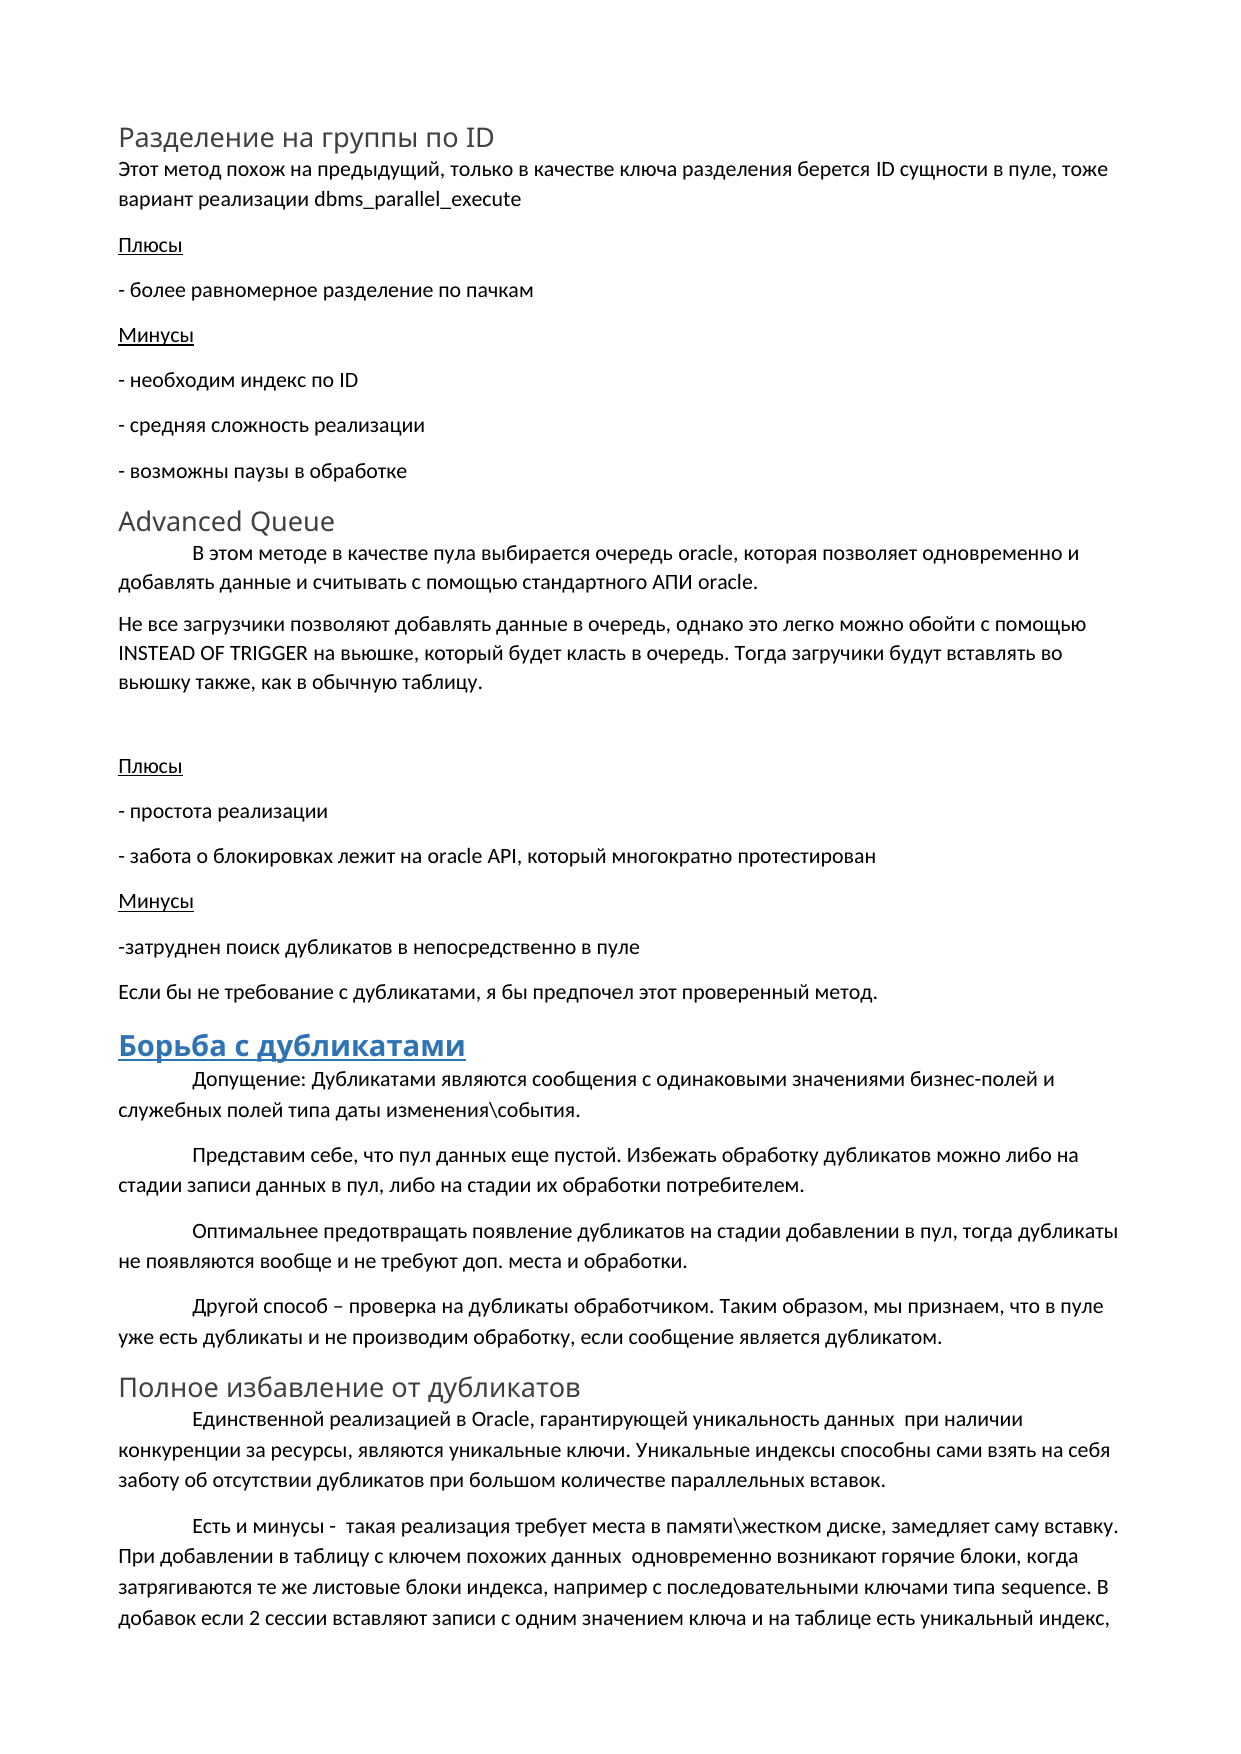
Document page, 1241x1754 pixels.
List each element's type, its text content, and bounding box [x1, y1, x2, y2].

text - возможны паузы в обработке [118, 457, 1122, 483]
text Если бы не требование с дубликатами, я бы предпочел этот проверенный метод. [118, 978, 1122, 1005]
text Не все загрузчики позволяют добавлять данные в очередь, однако это легко можно обойти с помощью INSTEAD OF TRIGGER на вьюшке, который будет класть в очередь. Тогда загручики будут вставлять во вьюшку также, как в обычную таблицу. [118, 610, 1122, 695]
subtitle Разделение на группы по ID [118, 118, 1122, 155]
text - средняя сложность реализации [118, 412, 1122, 438]
text - забота о блокировках лежит на oracle API, который многократно протестирован [118, 842, 1122, 869]
text Допущение: Дубликатами являются сообщения с одинаковыми значениями бизнес-полей и служебных полей типа даты изменения\события. [118, 1065, 1122, 1122]
subtitle Advanced Queue [118, 502, 1122, 539]
text Представим себе, что пул данных еще пустой. Избежать обработку дубликатов можно либо на стадии записи данных в пул, либо на стадии их обработки потребителем. [118, 1141, 1122, 1198]
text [118, 1512, 1122, 1630]
text - более равномерное разделение по пачкам [118, 276, 1122, 303]
text - необходим индекс по ID [118, 366, 1122, 393]
text Этот метод похож на предыдущий, только в качестве ключа разделения берется ID сущности в пуле, тоже вариант реализации dbms_parallel_execute [118, 155, 1122, 212]
text Минусы [118, 321, 1122, 348]
subtitle Борьба с дубликатами [118, 1025, 1122, 1065]
text Минусы [118, 888, 1122, 914]
text -затруднен поиск дубликатов в непосредственно в пуле [118, 933, 1122, 959]
text Единственной реализацией в Oracle, гарантирующей уникальность данных при наличии конкуренции за ресурсы, являются уникальные ключи. Уникальные индексы способны сами взять на себя заботу об отсутствии дубликатов при большом количестве параллельных вставок. [118, 1405, 1122, 1493]
subtitle Полное избавление от дубликатов [118, 1368, 1122, 1405]
text - простота реализации [118, 797, 1122, 824]
text В этом методе в качестве пула выбирается очередь oracle, которая позволяет одновременно и добавлять данные и считывать с помощью стандартного АПИ oracle. [118, 539, 1122, 595]
text Плюсы [118, 231, 1122, 257]
text Оптимальнее предотвращать появление дубликатов на стадии добавлении в пул, тогда дубликаты не появляются вообще и не требуют доп. места и обработки. [118, 1217, 1122, 1274]
text Другой способ – проверка на дубликаты обработчиком. Таким образом, мы признаем, что в пуле уже есть дубликаты и не производим обработку, если сообщение является дубликатом. [118, 1293, 1122, 1350]
text Плюсы [118, 752, 1122, 779]
